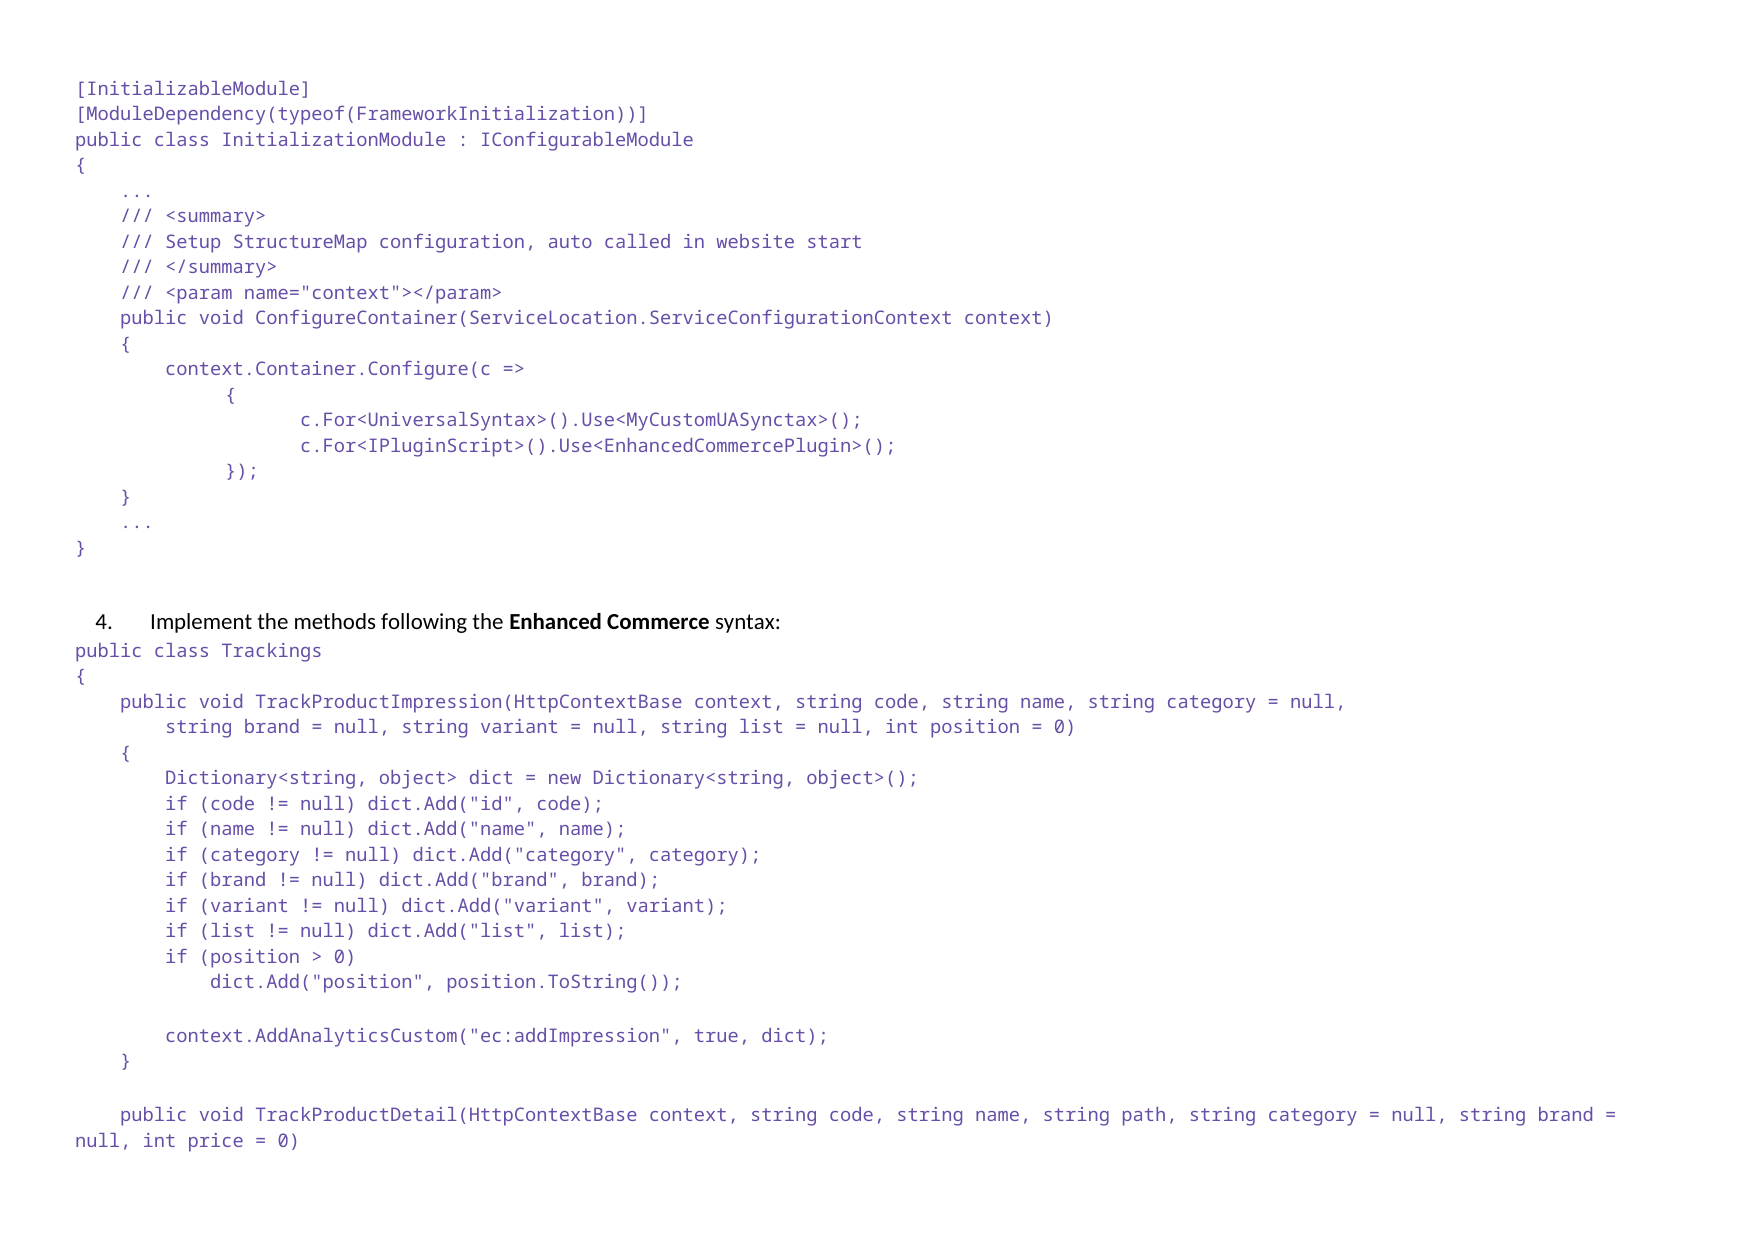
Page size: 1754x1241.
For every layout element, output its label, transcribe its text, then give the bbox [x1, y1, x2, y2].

text context.Container.Configure(c => [75, 356, 1679, 381]
text if (list != null) dict.Add("list", list); [75, 918, 1679, 943]
text Dictionary<string, object> dict = new Dictionary<string, object>(); [75, 764, 1679, 790]
text if (variant != null) dict.Add("variant", variant); [75, 892, 1679, 918]
text /// <summary> [75, 203, 1679, 228]
text public class InitializationModule : IConfigurableModule [75, 126, 1679, 152]
text public class Trackings [75, 637, 1679, 662]
text /// Setup StructureMap configuration, auto called in website start [75, 228, 1679, 254]
text if (position > 0) [75, 943, 1679, 969]
text public void TrackProductImpression(HttpContextBase context, string code, string name, string category = null, [75, 688, 1679, 713]
text } [75, 534, 1679, 560]
text } [75, 483, 1679, 509]
text dict.Add("position", position.ToString()); [75, 969, 1679, 994]
text { [75, 381, 1679, 407]
text [InitializableModule] [75, 75, 1679, 101]
text string brand = null, string variant = null, string list = null, int position = 0) [75, 713, 1679, 739]
text if (brand != null) dict.Add("brand", brand); [75, 867, 1679, 892]
text { [75, 739, 1679, 764]
text ... [75, 177, 1679, 203]
list Implement the methods following the Enhanced Commerce syntax: [113, 607, 1679, 635]
text c.For<IPluginScript>().Use<EnhancedCommercePlugin>(); [225, 432, 1679, 458]
text if (category != null) dict.Add("category", category); [75, 841, 1679, 867]
text ... [75, 509, 1679, 534]
text } [75, 1048, 1679, 1073]
text { [75, 330, 1679, 356]
text { [75, 662, 1679, 688]
text c.For<UniversalSyntax>().Use<MyCustomUASynctax>(); [225, 407, 1679, 432]
text }); [225, 458, 1679, 483]
text /// </summary> [75, 254, 1679, 279]
text public void ConfigureContainer(ServiceLocation.ServiceConfigurationContext context) [75, 305, 1679, 330]
text context.AddAnalyticsCustom("ec:addImpression", true, dict); [75, 1022, 1679, 1048]
text if (name != null) dict.Add("name", name); [75, 816, 1679, 841]
text if (code != null) dict.Add("id", code); [75, 790, 1679, 816]
text [ModuleDependency(typeof(FrameworkInitialization))] [75, 101, 1679, 126]
text public void TrackProductDetail(HttpContextBase context, string code, string name, string path, string category = null, string brand = null, int price = 0) [75, 1101, 1679, 1152]
text { [75, 152, 1679, 177]
text /// <param name="context"></param> [75, 279, 1679, 305]
